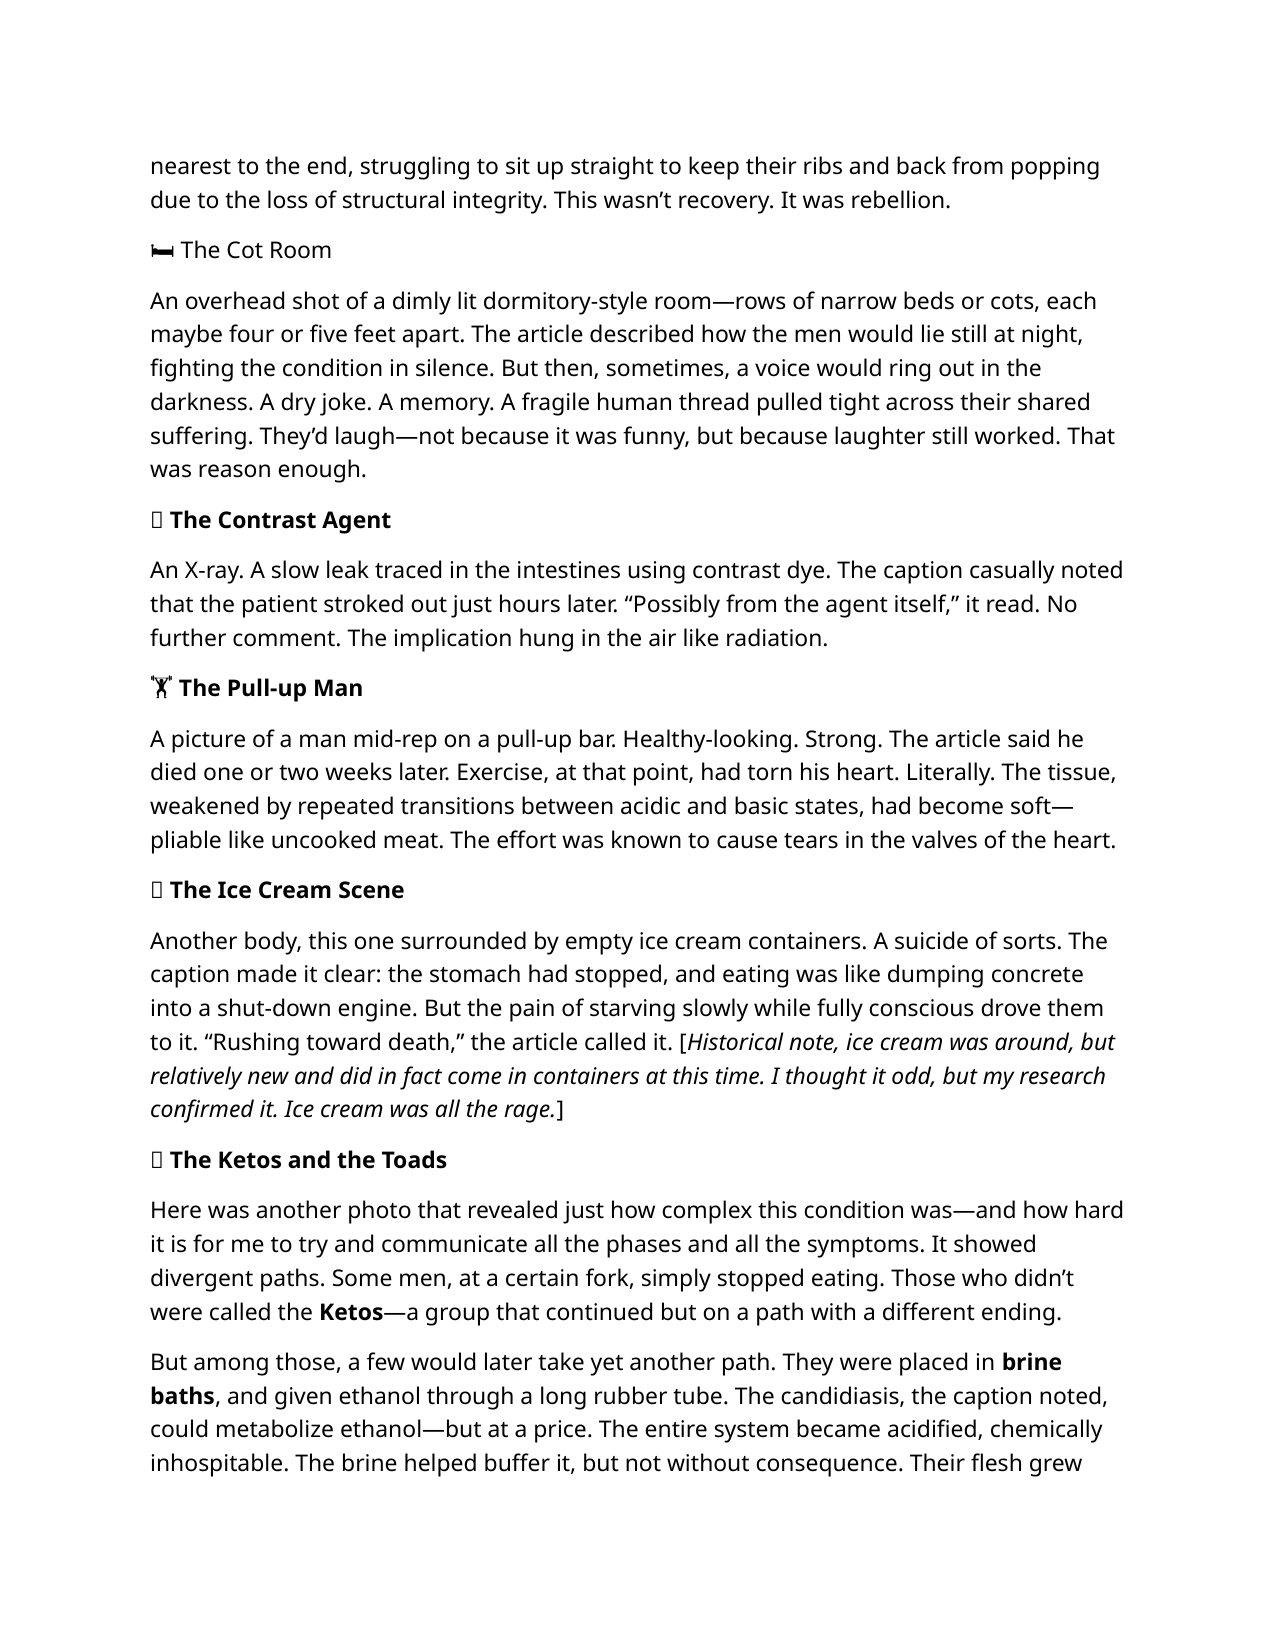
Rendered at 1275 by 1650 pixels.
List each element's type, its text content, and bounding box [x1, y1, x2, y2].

text A picture of a man mid-rep on a pull-up bar. Healthy-looking. Strong. The article said he died one or two weeks later. Exercise, at that point, had torn his heart. Literally. The tissue, weakened by repeated transitions between acidic and basic states, had become soft—pliable like uncooked meat. The effort was known to cause tears in the valves of the heart. [150, 722, 1125, 855]
text 🏋️ The Pull-up Man [150, 672, 1125, 703]
text 🛏️ The Cot Room [150, 234, 1125, 265]
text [150, 1346, 1125, 1478]
text 🍦 The Ice Cream Scene [150, 874, 1125, 905]
text Another body, this one surrounded by empty ice cream containers. A suicide of sorts. The caption made it clear: the stomach had stopped, and eating was like dumping concrete into a shut-down engine. But the pain of starving slowly while fully conscious drove them to it. “Rushing toward death,” the article called it. [Historical note, ice cream was around, but relatively new and did in fact come in containers at this time. I thought it odd, but my research confirmed it. Ice cream was all the rage.] [150, 924, 1125, 1124]
text 🥃 The Ketos and the Toads [150, 1144, 1125, 1175]
text 🧪 The Contrast Agent [150, 504, 1125, 535]
text An overhead shot of a dimly lit dormitory-style room—rows of narrow beds or cots, each maybe four or five feet apart. The article described how the men would lie still at night, fighting the condition in silence. But then, sometimes, a voice would ring out in the darkness. A dry joke. A memory. A fragile human thread pulled tight across their shared suffering. They’d laugh—not because it was funny, but because laughter still worked. That was reason enough. [150, 284, 1125, 484]
text Here was another photo that revealed just how complex this condition was—and how hard it is for me to try and communicate all the phases and all the symptoms. It showed divergent paths. Some men, at a certain fork, simply stopped eating. Those who didn’t were called the Ketos—a group that continued but on a path with a different ending. [150, 1194, 1125, 1327]
text An X-ray. A slow leak traced in the intestines using contrast dye. The caption casually noted that the patient stroked out just hours later. “Possibly from the agent itself,” it read. No further comment. The implication hung in the air like radiation. [150, 554, 1125, 653]
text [150, 150, 1125, 215]
